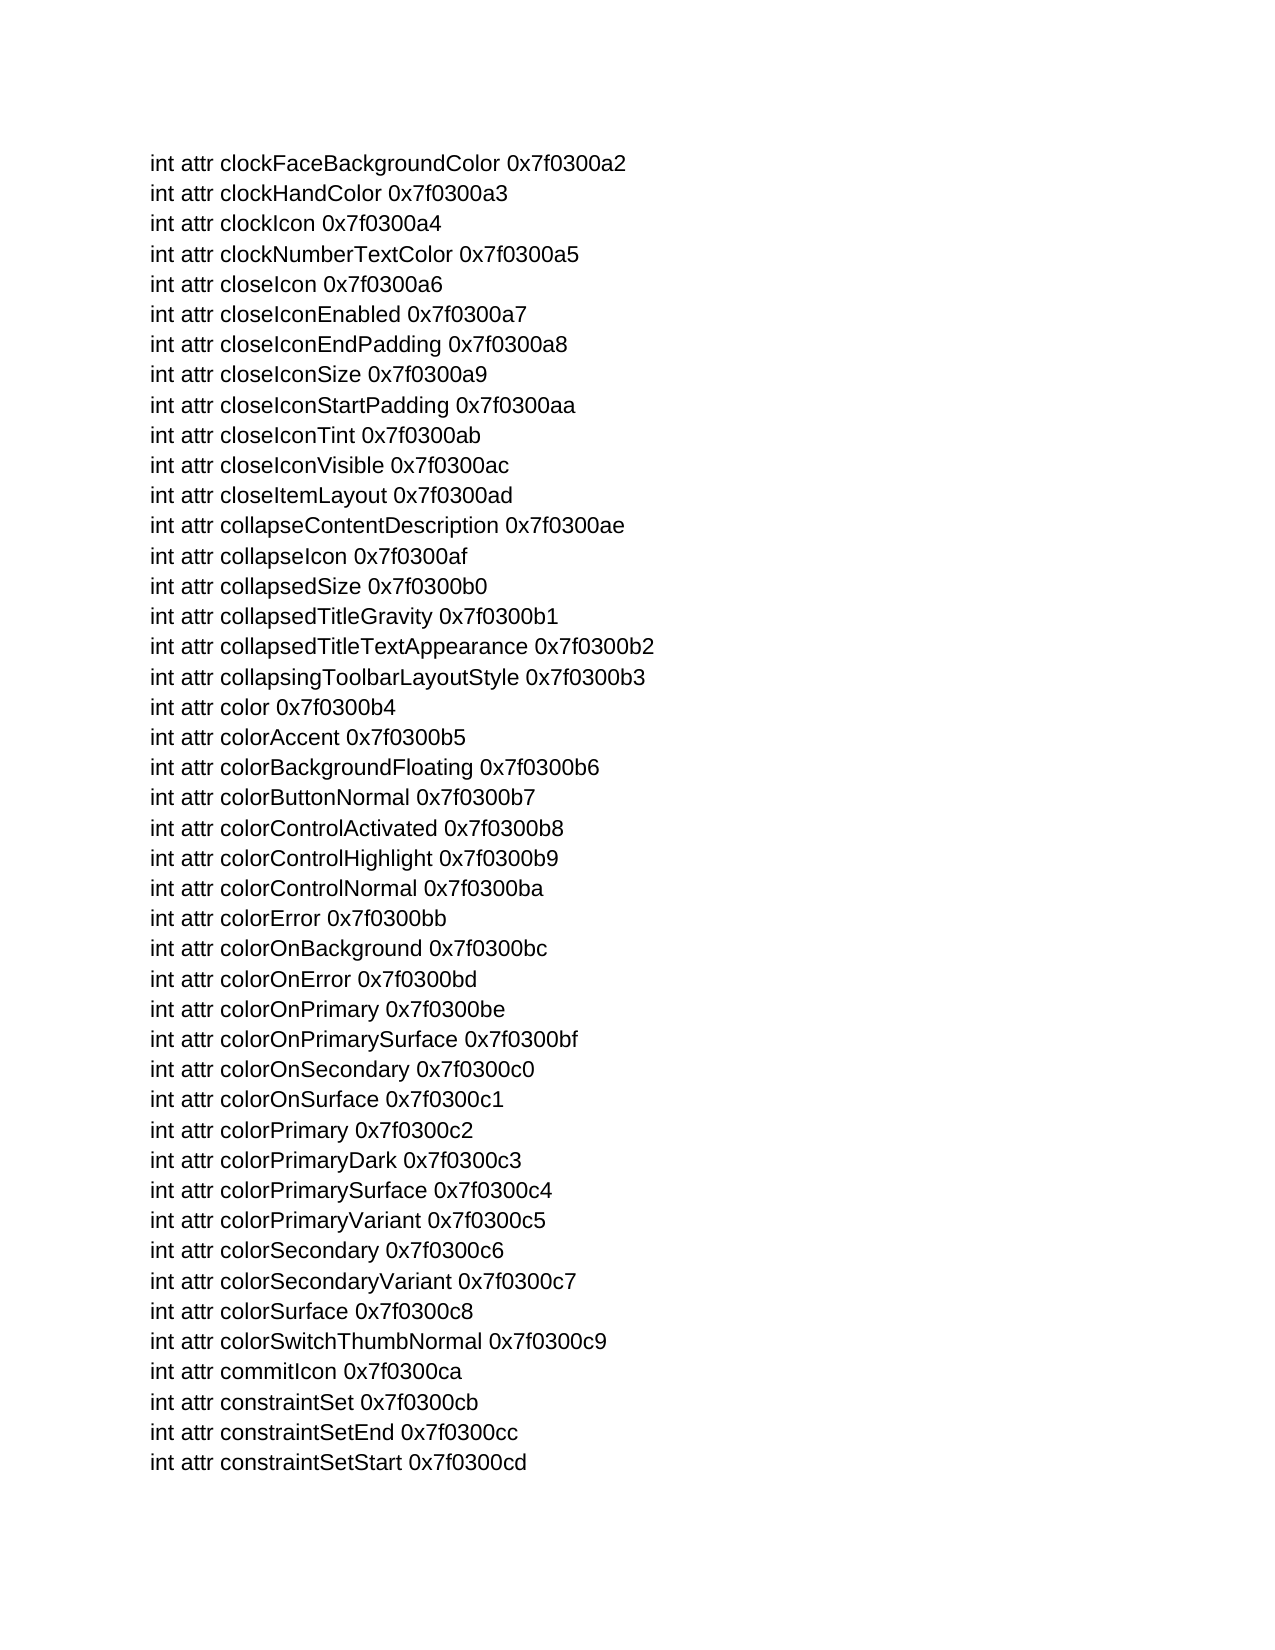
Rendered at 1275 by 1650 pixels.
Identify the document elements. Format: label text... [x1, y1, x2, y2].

text int attr closeIcon 0x7f0300a6 [150, 271, 1125, 297]
text int attr constraintSet 0x7f0300cb [150, 1388, 1125, 1415]
text int attr closeItemLayout 0x7f0300ad [150, 482, 1125, 509]
text int attr constraintSetEnd 0x7f0300cc [150, 1419, 1125, 1445]
text int attr colorPrimaryVariant 0x7f0300c5 [150, 1207, 1125, 1234]
text int attr colorControlActivated 0x7f0300b8 [150, 814, 1125, 841]
text int attr collapsedSize 0x7f0300b0 [150, 573, 1125, 599]
text int attr closeIconEnabled 0x7f0300a7 [150, 301, 1125, 327]
text int attr colorSurface 0x7f0300c8 [150, 1298, 1125, 1324]
text int attr collapsingToolbarLayoutStyle 0x7f0300b3 [150, 663, 1125, 690]
text int attr closeIconSize 0x7f0300a9 [150, 361, 1125, 388]
text int attr colorSecondary 0x7f0300c6 [150, 1237, 1125, 1264]
text int attr colorOnError 0x7f0300bd [150, 966, 1125, 992]
text int attr colorBackgroundFloating 0x7f0300b6 [150, 754, 1125, 781]
text int attr collapseContentDescription 0x7f0300ae [150, 512, 1125, 539]
text int attr clockIcon 0x7f0300a4 [150, 210, 1125, 237]
text int attr colorButtonNormal 0x7f0300b7 [150, 784, 1125, 811]
text int attr colorAccent 0x7f0300b5 [150, 724, 1125, 750]
text int attr colorSwitchThumbNormal 0x7f0300c9 [150, 1328, 1125, 1354]
text int attr colorOnSecondary 0x7f0300c0 [150, 1056, 1125, 1083]
text int attr colorOnBackground 0x7f0300bc [150, 935, 1125, 962]
text int attr collapsedTitleGravity 0x7f0300b1 [150, 603, 1125, 629]
text int attr colorControlNormal 0x7f0300ba [150, 875, 1125, 901]
text int attr clockNumberTextColor 0x7f0300a5 [150, 241, 1125, 267]
text int attr colorPrimary 0x7f0300c2 [150, 1117, 1125, 1143]
text int attr commitIcon 0x7f0300ca [150, 1358, 1125, 1385]
text int attr colorError 0x7f0300bb [150, 905, 1125, 932]
text int attr collapsedTitleTextAppearance 0x7f0300b2 [150, 633, 1125, 660]
text int attr colorSecondaryVariant 0x7f0300c7 [150, 1268, 1125, 1294]
text int attr closeIconVisible 0x7f0300ac [150, 452, 1125, 478]
text int attr colorControlHighlight 0x7f0300b9 [150, 845, 1125, 871]
text int attr constraintSetStart 0x7f0300cd [150, 1449, 1125, 1475]
text int attr colorOnPrimary 0x7f0300be [150, 996, 1125, 1022]
text int attr closeIconTint 0x7f0300ab [150, 422, 1125, 448]
text int attr collapseIcon 0x7f0300af [150, 543, 1125, 569]
text int attr colorOnSurface 0x7f0300c1 [150, 1086, 1125, 1113]
text int attr clockFaceBackgroundColor 0x7f0300a2 [150, 150, 1125, 176]
text int attr colorOnPrimarySurface 0x7f0300bf [150, 1026, 1125, 1052]
text int attr closeIconEndPadding 0x7f0300a8 [150, 331, 1125, 358]
text int attr colorPrimarySurface 0x7f0300c4 [150, 1177, 1125, 1203]
text int attr colorPrimaryDark 0x7f0300c3 [150, 1147, 1125, 1173]
text int attr clockHandColor 0x7f0300a3 [150, 180, 1125, 207]
text int attr closeIconStartPadding 0x7f0300aa [150, 392, 1125, 418]
text int attr color 0x7f0300b4 [150, 694, 1125, 720]
